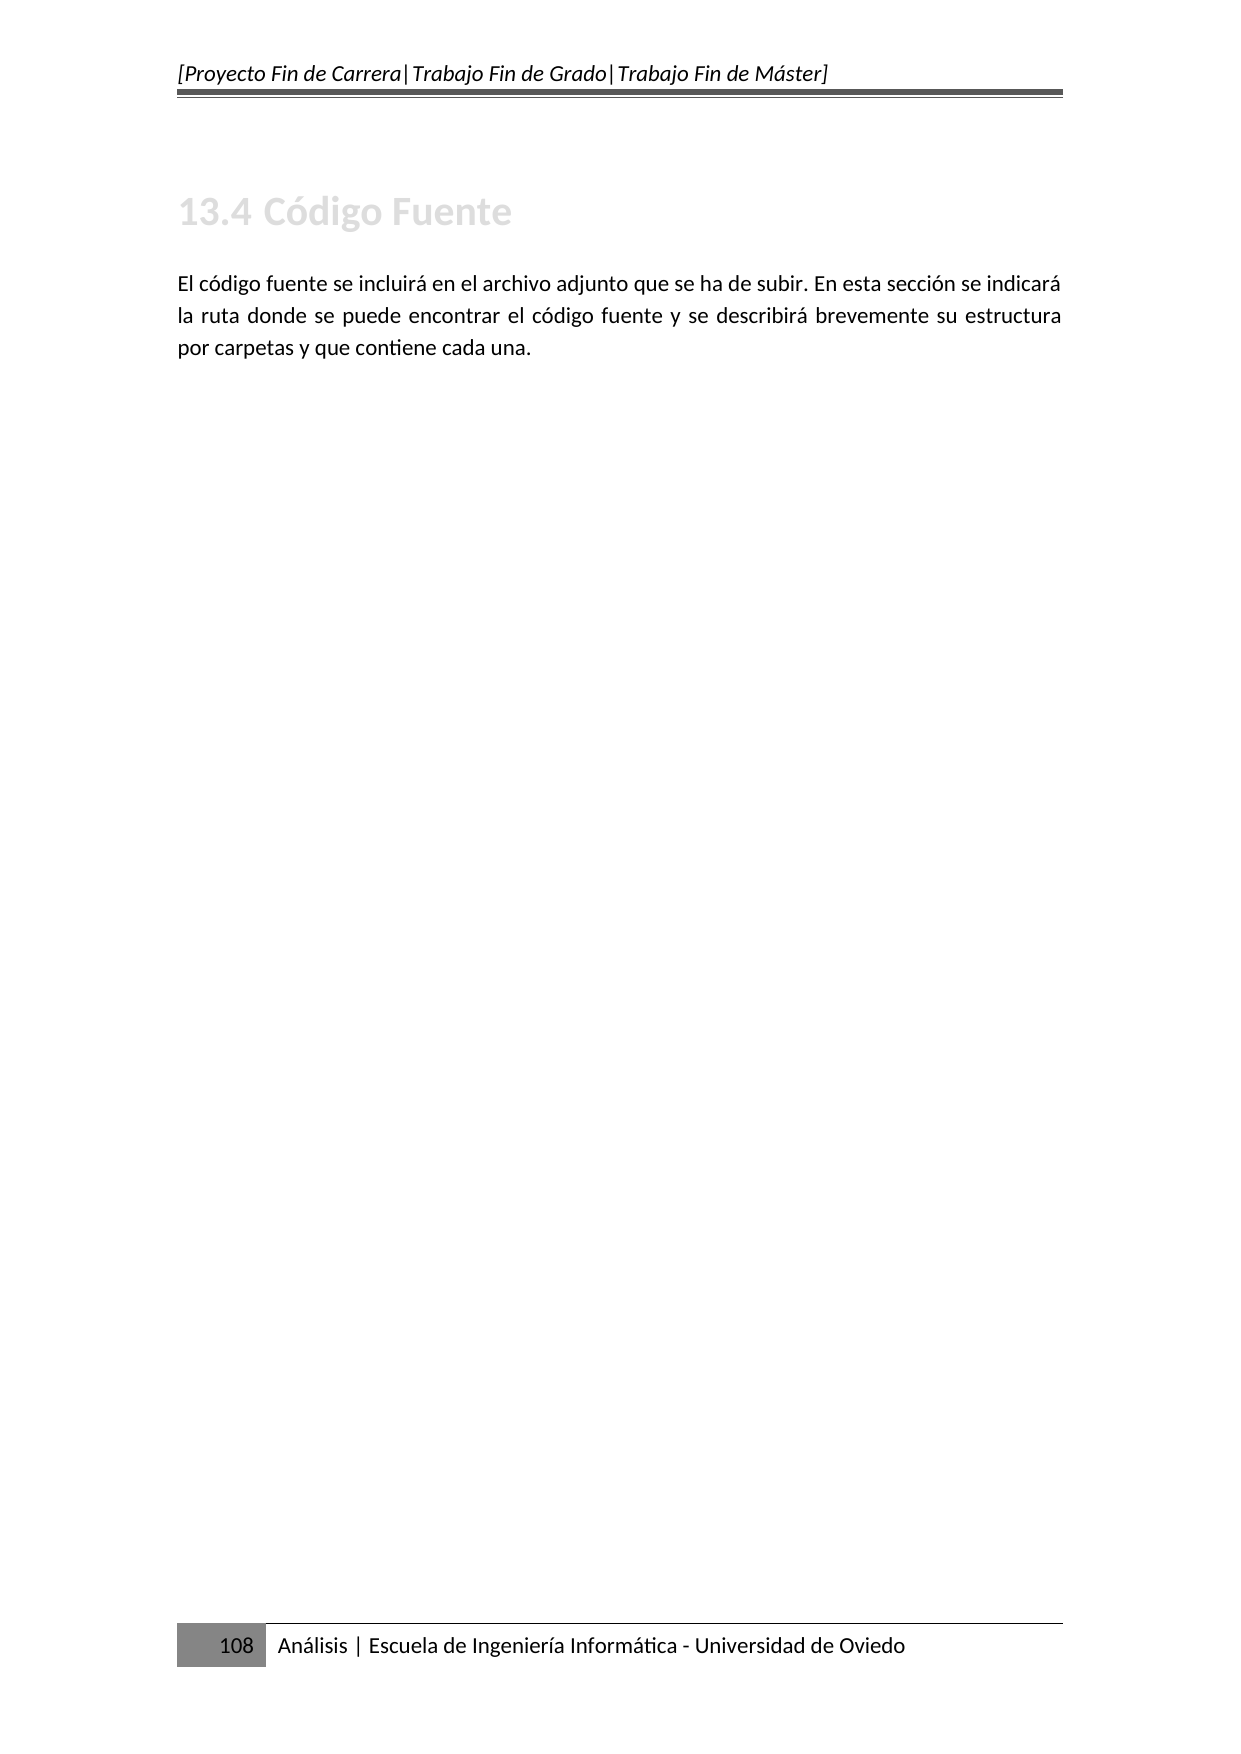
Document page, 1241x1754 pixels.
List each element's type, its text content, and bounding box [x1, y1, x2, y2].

subtitle Código Fuente [177, 185, 1063, 236]
text El código fuente se incluirá en el archivo adjunto que se ha de subir. En esta sección se indicará la ruta donde se puede encontrar el código fuente y se describirá brevemente su estructura por carpetas y que contiene cada una. [177, 269, 1063, 361]
